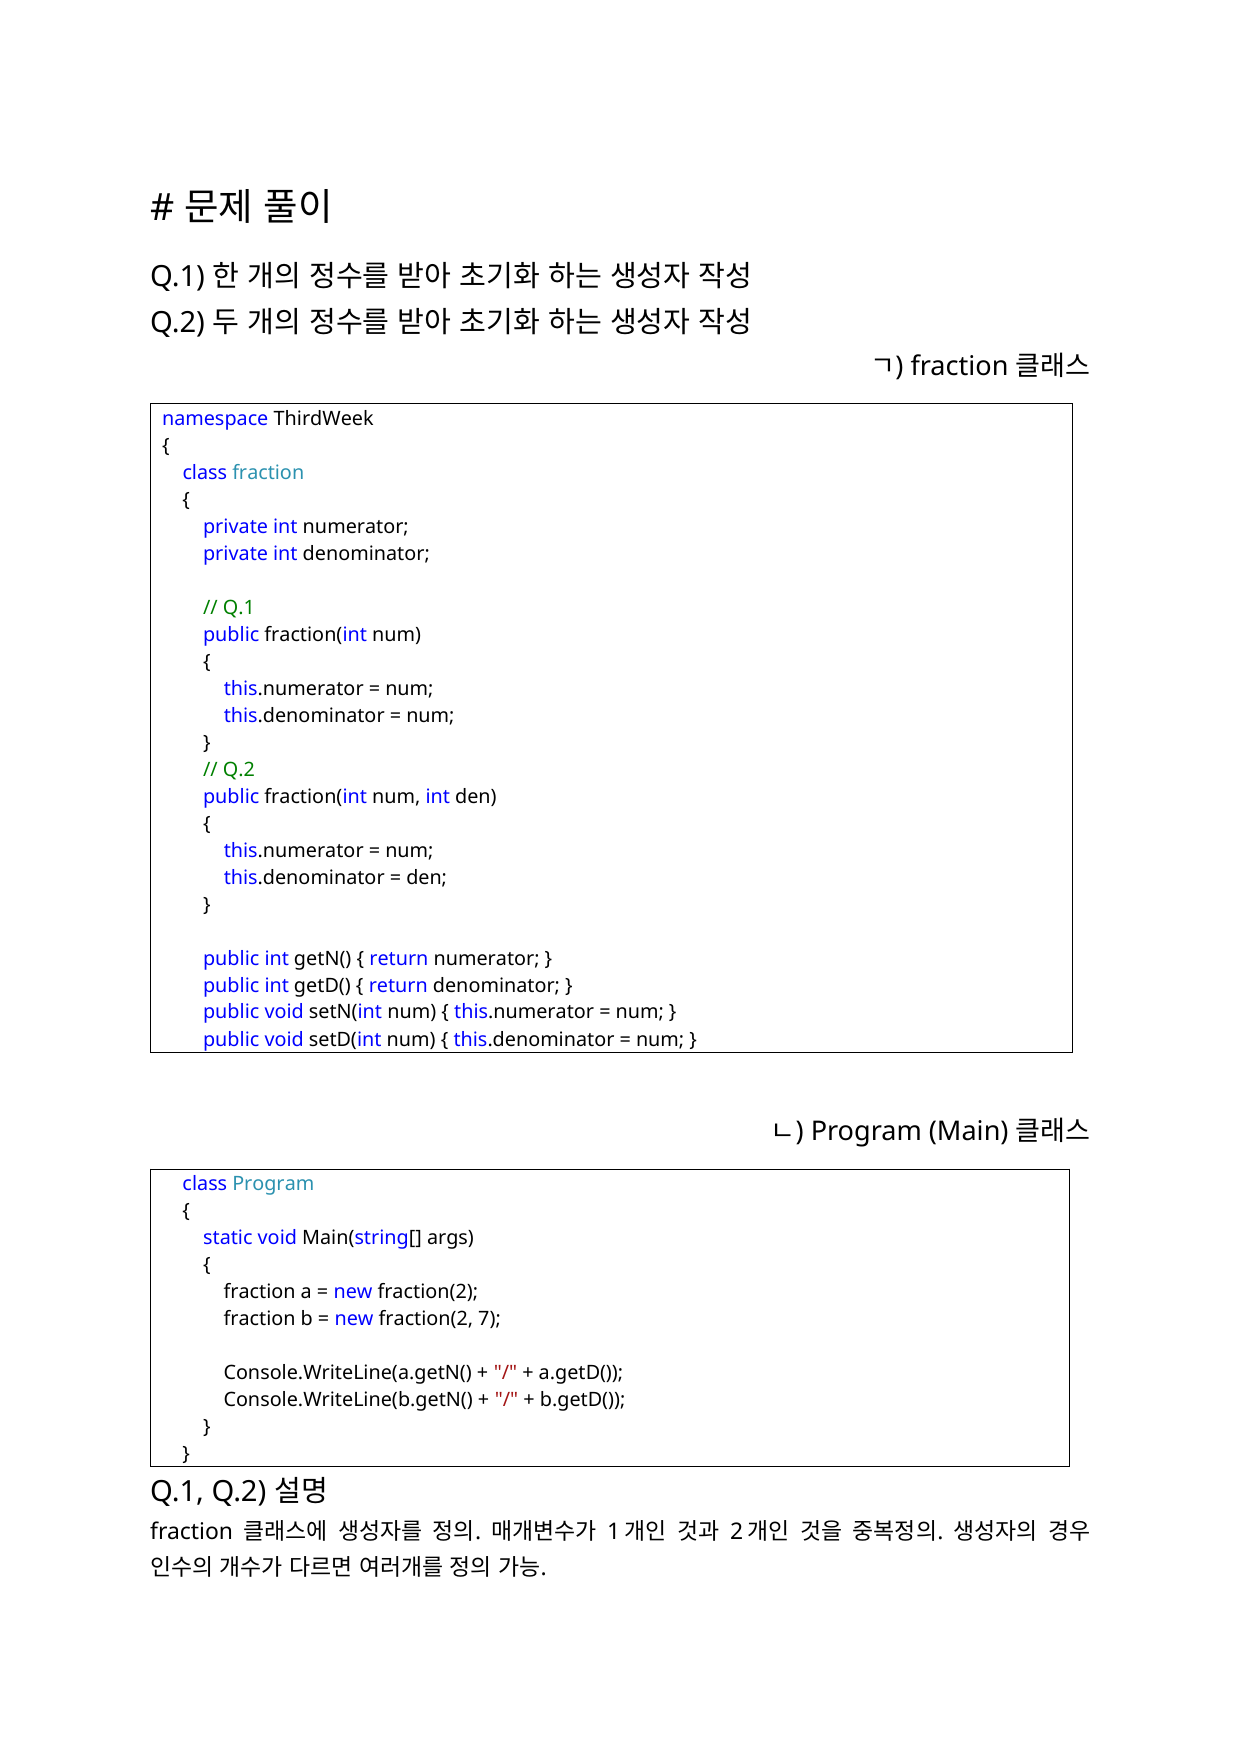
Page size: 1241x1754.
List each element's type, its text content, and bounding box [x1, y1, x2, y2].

text ㄴ) Program (Main) 클래스 [150, 1109, 1090, 1149]
text Q.1) 한 개의 정수를 받아 초기화 하는 생성자 작성 [150, 253, 1090, 295]
text Q.2) 두 개의 정수를 받아 초기화 하는 생성자 작성 [150, 298, 1090, 341]
table_header namespace ThirdWeek { class fraction { private int numerator; private int denominator; // Q.1 public fraction(int num) { this.numerator = num; this.denominator = num; } // Q.2 public fraction(int num, int den) { this.numerator = num; this.denominator = den; } public int getN() { return numerator; } public int getD() { return denominator; } public void setN(int num) { this.numerator = num; } public void setD(int num) { this.denominator = num; } [151, 404, 1072, 1052]
text ㄱ) fraction 클래스 [150, 344, 1090, 383]
table_header class Program { static void Main(string[] args) { fraction a = new fraction(2); fraction b = new fraction(2, 7); Console.WriteLine(a.getN() + "/" + a.getD()); Console.WriteLine(b.getN() + "/" + b.getD()); } } [151, 1170, 1069, 1466]
text Q.1, Q.2) 설명 [150, 1467, 1090, 1510]
text fraction 클래스에 생성자를 정의. 매개변수가 1개인 것과 2개인 것을 중복정의. 생성자의 경우 인수의 개수가 다르면 여러개를 정의 가능. [150, 1513, 1090, 1582]
text # 문제 풀이 [150, 177, 1090, 232]
